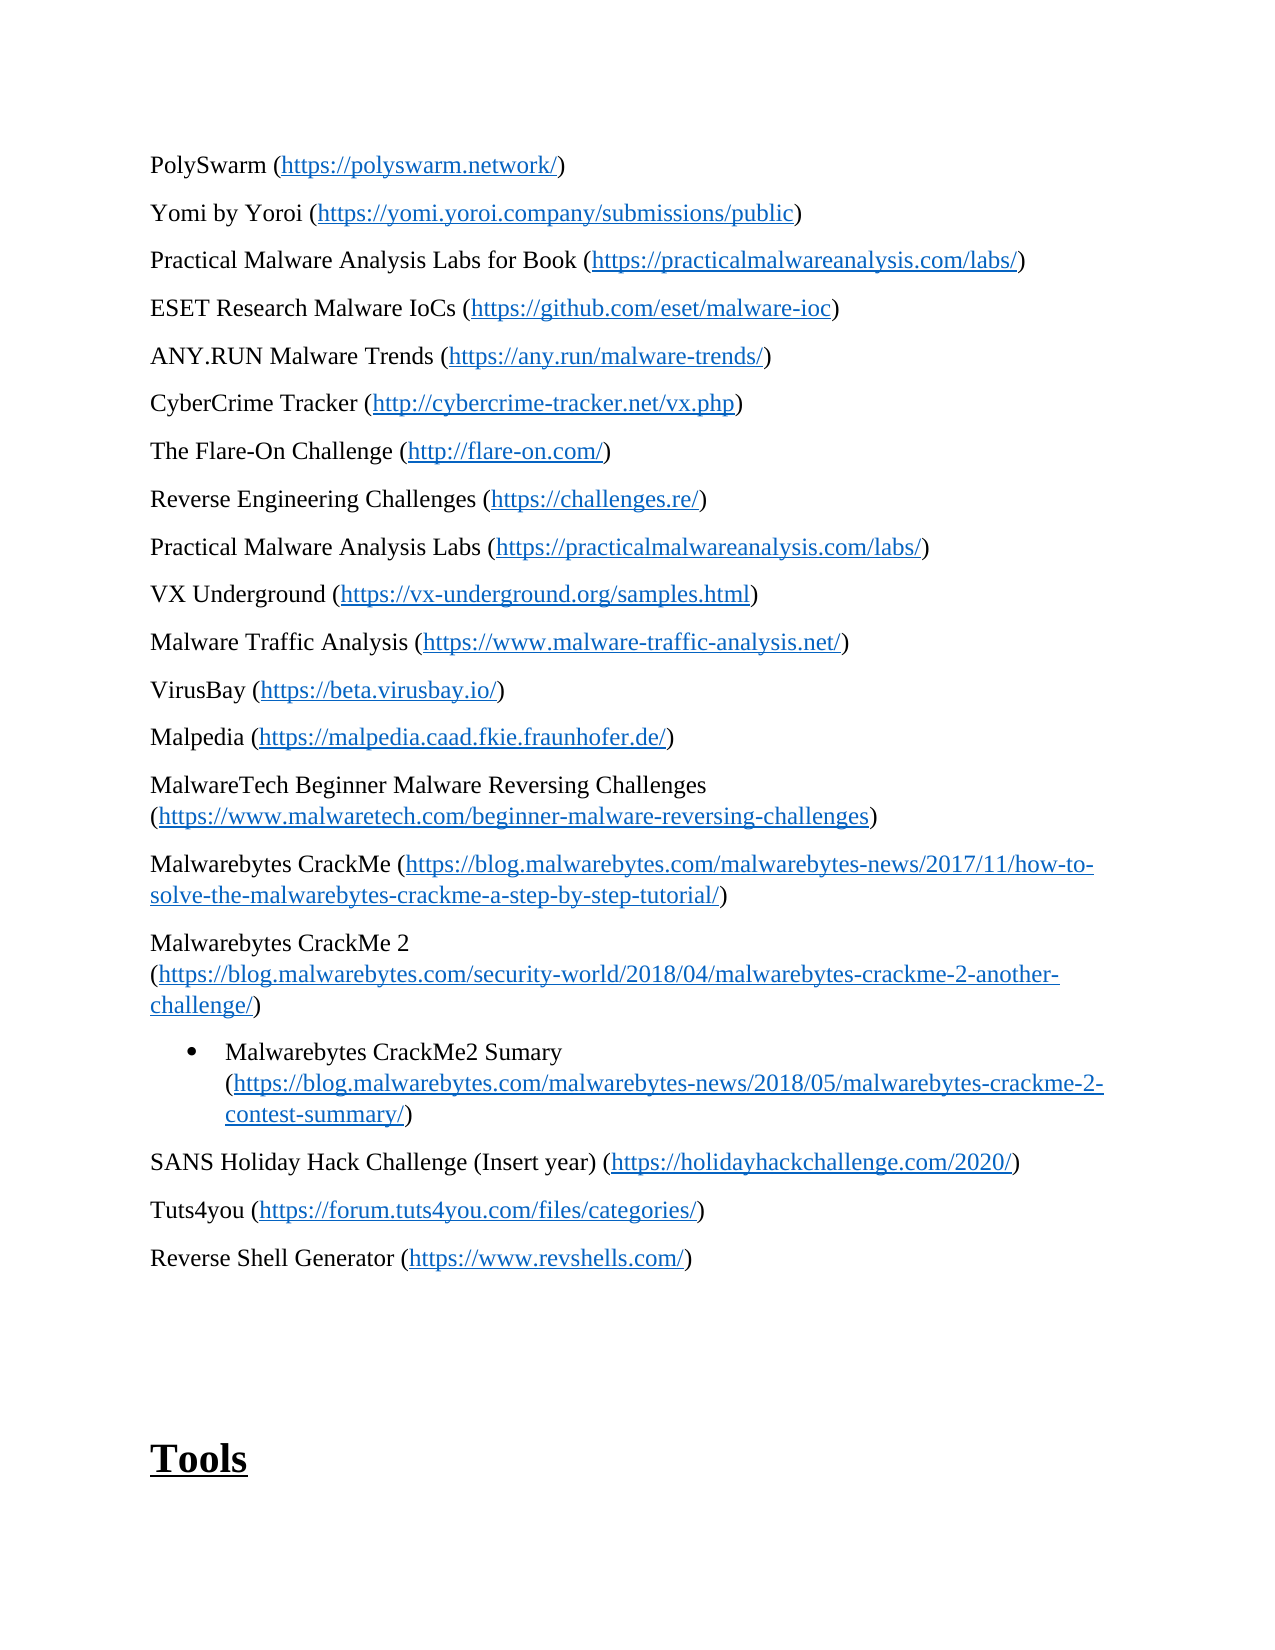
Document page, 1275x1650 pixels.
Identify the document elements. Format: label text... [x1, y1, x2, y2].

text PolySwarm (https://polyswarm.network/) [150, 150, 1125, 179]
text SANS Holiday Hack Challenge (Insert year) (https://holidayhackchallenge.com/2020/) [150, 1147, 1125, 1176]
text Malware Traffic Analysis (https://www.malware-traffic-analysis.net/) [150, 627, 1125, 656]
text VX Underground (https://vx-underground.org/samples.html) [150, 579, 1125, 608]
text MalwareTech Beginner Malware Reversing Challenges (https://www.malwaretech.com/beginner-malware-reversing-challenges) [150, 770, 1125, 830]
text VirusBay (https://beta.virusbay.io/) [150, 675, 1125, 703]
text Malwarebytes CrackMe (https://blog.malwarebytes.com/malwarebytes-news/2017/11/how-to-solve-the-malwarebytes-crackme-a-step-by-step-tutorial/) [150, 849, 1125, 909]
text Practical Malware Analysis Labs for Book (https://practicalmalwareanalysis.com/labs/) [150, 245, 1125, 274]
text ESET Research Malware IoCs (https://github.com/eset/malware-ioc) [150, 293, 1125, 322]
text Reverse Shell Generator (https://www.revshells.com/) [150, 1243, 1125, 1271]
text Malwarebytes CrackMe 2 (https://blog.malwarebytes.com/security-world/2018/04/malwarebytes-crackme-2-another-challenge/) [150, 928, 1125, 1018]
text ANY.RUN Malware Trends (https://any.run/malware-trends/) [150, 341, 1125, 369]
text CyberCrime Tracker (http://cybercrime-tracker.net/vx.php) [150, 388, 1125, 417]
text The Flare-On Challenge (http://flare-on.com/) [150, 436, 1125, 465]
text Malpedia (https://malpedia.caad.fkie.fraunhofer.de/) [150, 722, 1125, 751]
text Practical Malware Analysis Labs (https://practicalmalwareanalysis.com/labs/) [150, 532, 1125, 560]
text Tools [150, 1433, 1125, 1481]
list Malwarebytes CrackMe2 Sumary (https://blog.malwarebytes.com/malwarebytes-news/2018/05/malwarebytes-crackme-2-contest-summary/) [187, 1037, 1125, 1128]
text Yomi by Yoroi (https://yomi.yoroi.company/submissions/public) [150, 198, 1125, 226]
text Tuts4you (https://forum.tuts4you.com/files/categories/) [150, 1195, 1125, 1224]
text Reverse Engineering Challenges (https://challenges.re/) [150, 484, 1125, 513]
